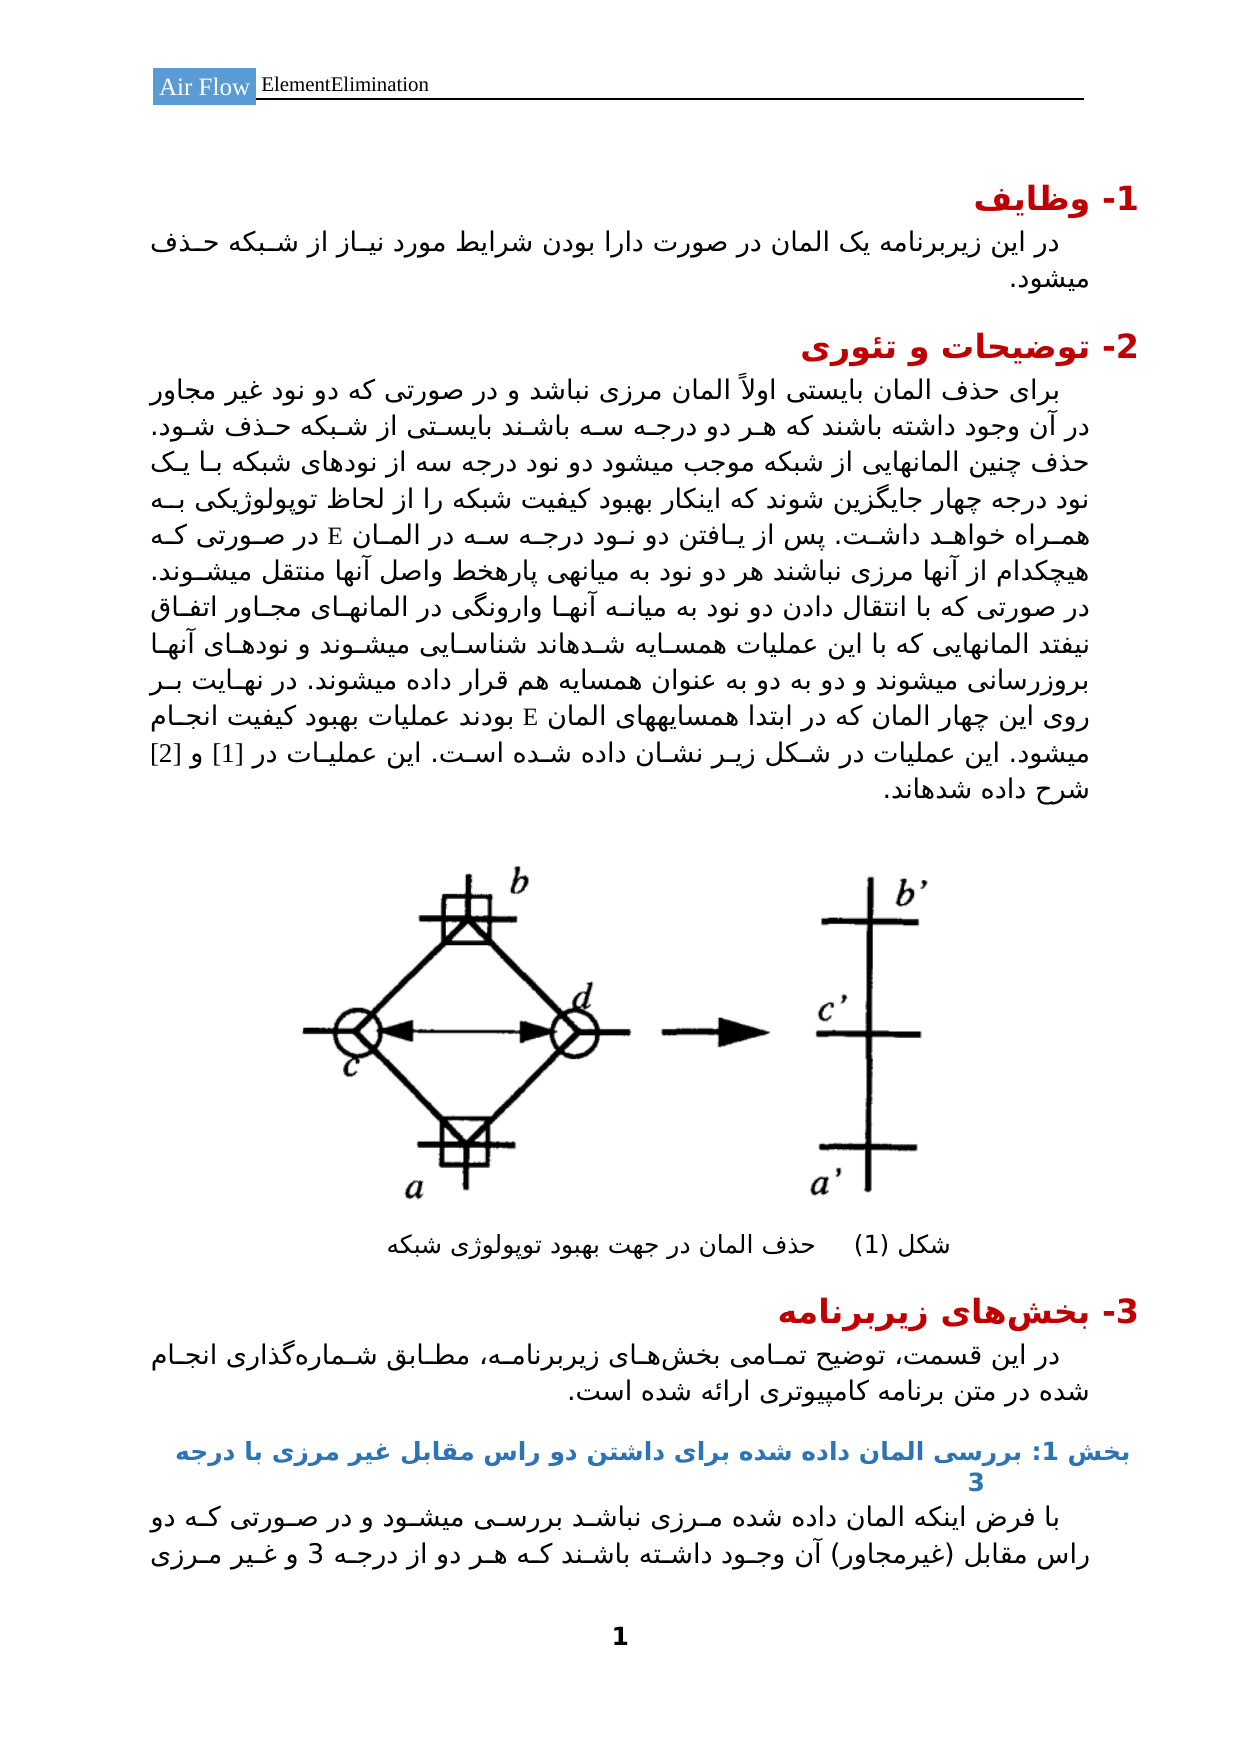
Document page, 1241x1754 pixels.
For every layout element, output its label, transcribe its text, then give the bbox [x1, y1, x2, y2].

text بخش‌های زیربرنامه [150, 1293, 1090, 1331]
text بررسی المان داده شده برای داشتن دو راس مقابل غیر مرزی با درجه 3 [150, 1437, 1023, 1497]
text وظایف [150, 179, 1090, 218]
text برای حذف المان بایستی اولاً المان مرزی نباشد و در صورتی که دو نود غیر مجاور در آن وجود داشته باشند که هر دو درجه سه باشند بایستی از شبکه حذف شود. حذف چنین المان‏هایی از شبکه موجب می‏شود دو نود درجه سه از نودهای شبکه با یک نود درجه چهار جایگزین شوند که اینکار بهبود کیفیت شبکه را از لحاظ توپولوژیکی به همراه خواهد داشت. پس از یافتن دو نود درجه سه در المان E در صورتی که هیچکدام از آنها مرزی نباشند هر دو نود به میانه‏ی پاره‏خط واصل آنها منتقل می‏شوند. در صورتی که با انتقال دادن دو نود به میانه آنها وارونگی در المان‏های مجاور اتفاق نیفتد المان‏هایی که با این عملیات همسایه شده‏اند شناسایی می‏شوند و نودهای آنها بروزرسانی می‏شوند و دو به دو به عنوان همسایه هم قرار داده می‏شوند. در نهایت بر روی این چهار المان که در ابتدا همسایه‏های المان E بودند عملیات بهبود کیفیت انجام می‏شود. این عملیات در شکل زیر نشان داده شده است. این عملیات در [1] و [2] شرح داده شده‏اند. [150, 374, 1090, 805]
text توضیحات و تئوری [150, 327, 1090, 366]
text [150, 1502, 1090, 1569]
text حذف المان در جهت بهبود توپولوژی شبکه [150, 1230, 1090, 1259]
text در این زیربرنامه یک المان در صورت دارا بودن شرایط مورد نیاز از شبکه حذف می‏شود. [150, 226, 1090, 294]
picture [282, 834, 958, 1223]
text در این قسمت، توضیح تمامی بخش‌های زیربرنامه، مطابق شماره‌گذاری انجام شده در متن برنامه کامپیوتری ارائه شده است. [150, 1339, 1090, 1407]
